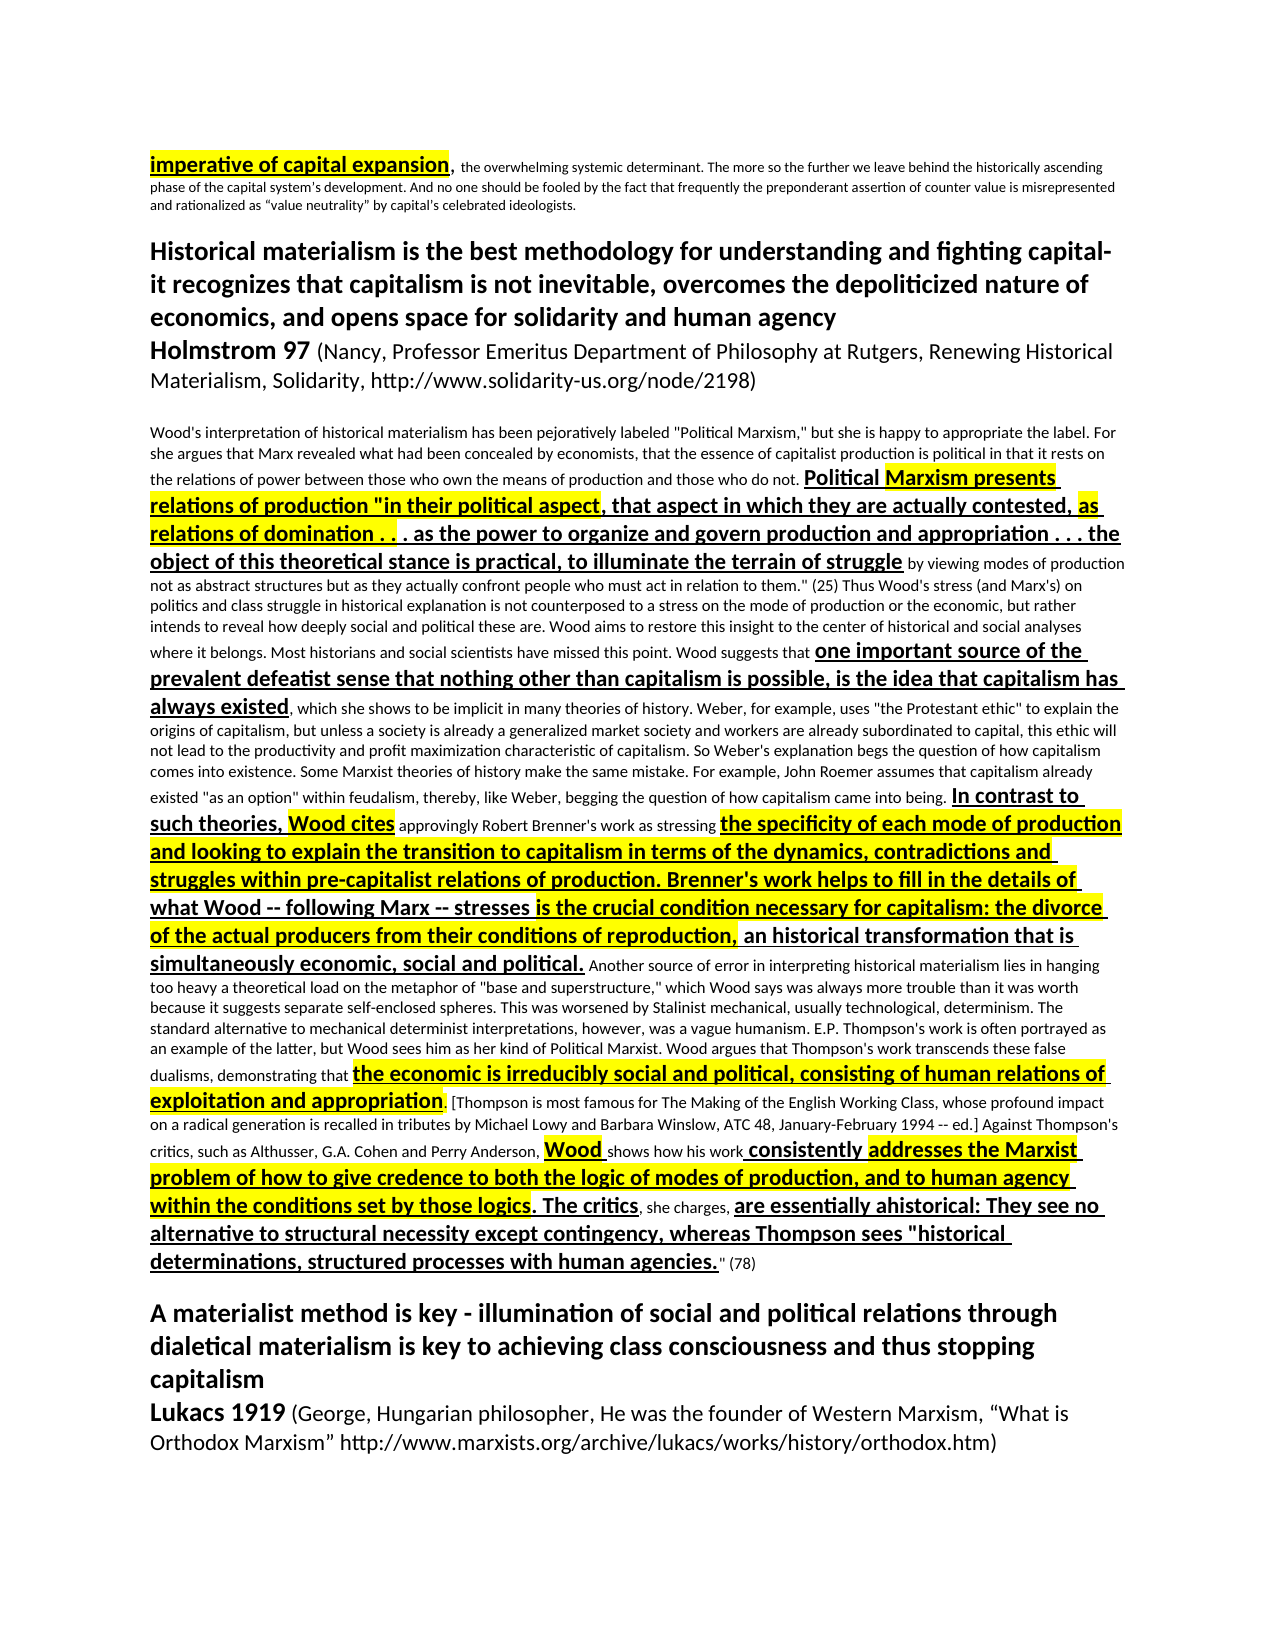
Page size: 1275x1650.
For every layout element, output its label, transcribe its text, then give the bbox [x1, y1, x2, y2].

text Lukacs 1919 (George, Hungarian philosopher, He was the founder of Western Marxism, “What is Orthodox Marxism” http://www.marxists.org/archive/lukacs/works/history/orthodox.htm) [150, 1395, 1125, 1456]
text Wood's interpretation of historical materialism has been pejoratively labeled "Political Marxism," but she is happy to appropriate the label. For she argues that Marx revealed what had been concealed by economists, that the essence of capitalist production is political in that it rests on the relations of power between those who own the means of production and those who do not. Political Marxism presents relations of production "in their political aspect, that aspect in which they are actually contested, as relations of domination . . . as the power to organize and govern production and appropriation . . . the object of this theoretical stance is practical, to illuminate the terrain of struggle by viewing modes of production not as abstract structures but as they actually confront people who must act in relation to them." (25) Thus Wood's stress (and Marx's) on politics and class struggle in historical explanation is not counterposed to a stress on the mode of production or the economic, but rather intends to reveal how deeply social and political these are. Wood aims to restore this insight to the center of historical and social analyses where it belongs. Most historians and social scientists have missed this point. Wood suggests that one important source of the prevalent defeatist sense that nothing other than capitalism is possible, is the idea that capitalism has always existed, which she shows to be implicit in many theories of history. Weber, for example, uses "the Protestant ethic" to explain the origins of capitalism, but unless a society is already a generalized market society and workers are already subordinated to capital, this ethic will not lead to the productivity and profit maximization characteristic of capitalism. So Weber's explanation begs the question of how capitalism comes into existence. Some Marxist theories of history make the same mistake. For example, John Roemer assumes that capitalism already existed "as an option" within feudalism, thereby, like Weber, begging the question of how capitalism came into being. In contrast to such theories, Wood cites approvingly Robert Brenner's work as stressing the specificity of each mode of production and looking to explain the transition to capitalism in terms of the dynamics, contradictions and struggles within pre-capitalist relations of production. Brenner's work helps to fill in the details of what Wood -- following Marx -- stresses is the crucial condition necessary for capitalism: the divorce of the actual producers from their conditions of reproduction, an historical transformation that is simultaneously economic, social and political. Another source of error in interpreting historical materialism lies in hanging too heavy a theoretical load on the metaphor of "base and superstructure," which Wood says was always more trouble than it was worth because it suggests separate self-enclosed spheres. This was worsened by Stalinist mechanical, usually technological, determinism. The standard alternative to mechanical determinist interpretations, however, was a vague humanism. E.P. Thompson's work is often portrayed as an example of the latter, but Wood sees him as her kind of Political Marxist. Wood argues that Thompson's work transcends these false dualisms, demonstrating that the economic is irreducibly social and political, consisting of human relations of exploitation and appropriation. [Thompson is most famous for The Making of the English Working Class, whose profound impact on a radical generation is recalled in tributes by Michael Lowy and Barbara Winslow, ATC 48, January-February 1994 -- ed.] Against Thompson's critics, such as Althusser, G.A. Cohen and Perry Anderson, Wood shows how his work consistently addresses the Marxist problem of how to give credence to both the logic of modes of production, and to human agency within the conditions set by those logics. The critics, she charges, are essentially ahistorical: They see no alternative to structural necessity except contingency, whereas Thompson sees "historical determinations, structured processes with human agencies." (78) [150, 423, 1125, 688]
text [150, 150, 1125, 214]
subtitle Historical materialism is the best methodology for understanding and fighting capital- it recognizes that capitalism is not inevitable, overcomes the depoliticized nature of economics, and opens space for solidarity and human agency [150, 234, 1125, 333]
subtitle A materialist method is key - illumination of social and political relations through dialetical materialism is key to achieving class consciousness and thus stopping capitalism [150, 1296, 1125, 1395]
text Holmstrom 97 (Nancy, Professor Emeritus Department of Philosophy at Rutgers, Renewing Historical Materialism, Solidarity, http://www.solidarity-us.org/node/2198) [150, 333, 1125, 394]
text Wood's interpretation of historical materialism has been pejoratively labeled "Political Marxism," but she is happy to appropriate the label. For she argues that Marx revealed what had been concealed by economists, that the essence of capitalist production is political in that it rests on the relations of power between those who own the means of production and those who do not. Political Marxism presents relations of production "in their political aspect, that aspect in which they are actually contested, as relations of domination . . . as the power to organize and govern production and appropriation . . . the object of this theoretical stance is practical, to illuminate the terrain of struggle by viewing modes of production not as abstract structures but as they actually confront people who must act in relation to them." (25) Thus Wood's stress (and Marx's) on politics and class struggle in historical explanation is not counterposed to a stress on the mode of production or the economic, but rather intends to reveal how deeply social and political these are. Wood aims to restore this insight to the center of historical and social analyses where it belongs. Most historians and social scientists have missed this point. Wood suggests that one important source of the prevalent defeatist sense that nothing other than capitalism is possible, is the idea that capitalism has always existed, which she shows to be implicit in many theories of history. Weber, for example, uses "the Protestant ethic" to explain the origins of capitalism, but unless a society is already a generalized market society and workers are already subordinated to capital, this ethic will not lead to the productivity and profit maximization characteristic of capitalism. So Weber's explanation begs the question of how capitalism comes into existence. Some Marxist theories of history make the same mistake. For example, John Roemer assumes that capitalism already existed "as an option" within feudalism, thereby, like Weber, begging the question of how capitalism came into being. In contrast to such theories, Wood cites approvingly Robert Brenner's work as stressing the specificity of each mode of production and looking to explain the transition to capitalism in terms of the dynamics, contradictions and struggles within pre-capitalist relations of production. Brenner's work helps to fill in the details of what Wood -- following Marx -- stresses is the crucial condition necessary for capitalism: the divorce of the actual producers from their conditions of reproduction, an historical transformation that is simultaneously economic, social and political. Another source of error in interpreting historical materialism lies in hanging too heavy a theoretical load on the metaphor of "base and superstructure," which Wood says was always more trouble than it was worth because it suggests separate self-enclosed spheres. This was worsened by Stalinist mechanical, usually technological, determinism. The standard alternative to mechanical determinist interpretations, however, was a vague humanism. E.P. Thompson's work is often portrayed as an example of the latter, but Wood sees him as her kind of Political Marxist. Wood argues that Thompson's work transcends these false dualisms, demonstrating that the economic is irreducibly social and political, consisting of human relations of exploitation and appropriation. [Thompson is most famous for The Making of the English Working Class, whose profound impact on a radical generation is recalled in tributes by Michael Lowy and Barbara Winslow, ATC 48, January-February 1994 -- ed.] Against Thompson's critics, such as Althusser, G.A. Cohen and Perry Anderson, Wood shows how his work consistently addresses the Marxist problem of how to give credence to both the logic of modes of production, and to human agency within the conditions set by those logics. The critics, she charges, are essentially ahistorical: They see no alternative to structural necessity except contingency, whereas Thompson sees "historical determinations, structured processes with human agencies." (78) [150, 690, 1125, 1275]
